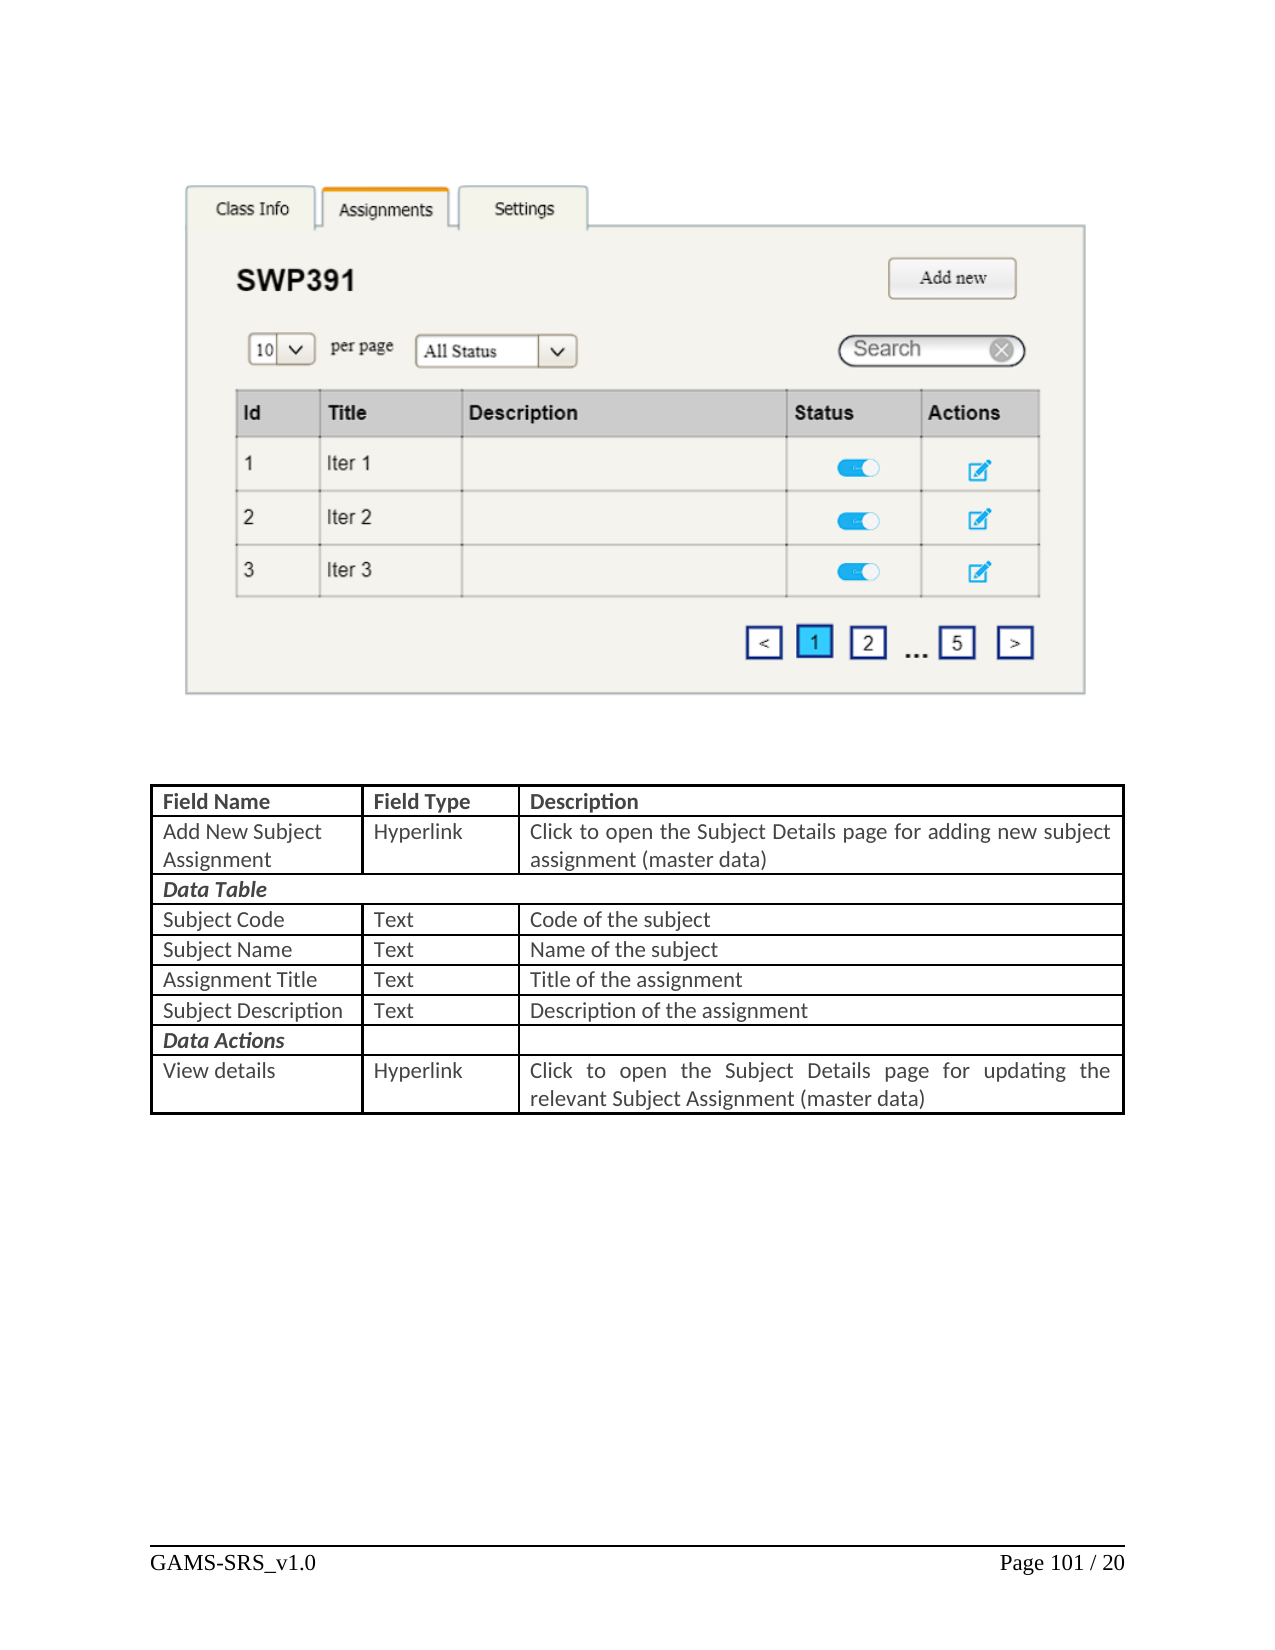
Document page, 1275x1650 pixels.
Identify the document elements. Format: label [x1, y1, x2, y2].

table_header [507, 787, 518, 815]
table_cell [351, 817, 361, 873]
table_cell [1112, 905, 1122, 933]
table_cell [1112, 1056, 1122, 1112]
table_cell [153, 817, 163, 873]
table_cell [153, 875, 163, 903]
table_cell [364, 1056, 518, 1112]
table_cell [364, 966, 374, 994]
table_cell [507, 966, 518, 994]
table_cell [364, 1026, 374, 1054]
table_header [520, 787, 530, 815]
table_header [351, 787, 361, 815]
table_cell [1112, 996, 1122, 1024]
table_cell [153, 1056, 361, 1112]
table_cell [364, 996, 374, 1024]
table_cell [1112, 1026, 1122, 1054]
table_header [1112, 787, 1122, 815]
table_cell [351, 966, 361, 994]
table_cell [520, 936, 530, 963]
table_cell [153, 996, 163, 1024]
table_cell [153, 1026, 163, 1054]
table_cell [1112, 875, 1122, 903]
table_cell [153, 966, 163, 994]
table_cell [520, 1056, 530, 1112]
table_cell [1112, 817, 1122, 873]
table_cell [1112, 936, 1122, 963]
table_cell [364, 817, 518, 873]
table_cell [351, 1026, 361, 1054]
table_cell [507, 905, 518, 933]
picture [150, 150, 1125, 732]
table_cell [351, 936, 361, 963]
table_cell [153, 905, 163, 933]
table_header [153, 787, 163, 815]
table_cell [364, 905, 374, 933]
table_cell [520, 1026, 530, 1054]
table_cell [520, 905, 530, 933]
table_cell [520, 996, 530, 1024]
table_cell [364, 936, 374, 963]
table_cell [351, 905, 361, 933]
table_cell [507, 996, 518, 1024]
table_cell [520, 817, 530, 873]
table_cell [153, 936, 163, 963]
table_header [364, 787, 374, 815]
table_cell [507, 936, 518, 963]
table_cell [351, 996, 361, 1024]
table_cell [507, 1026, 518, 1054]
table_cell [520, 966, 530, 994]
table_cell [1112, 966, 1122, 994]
